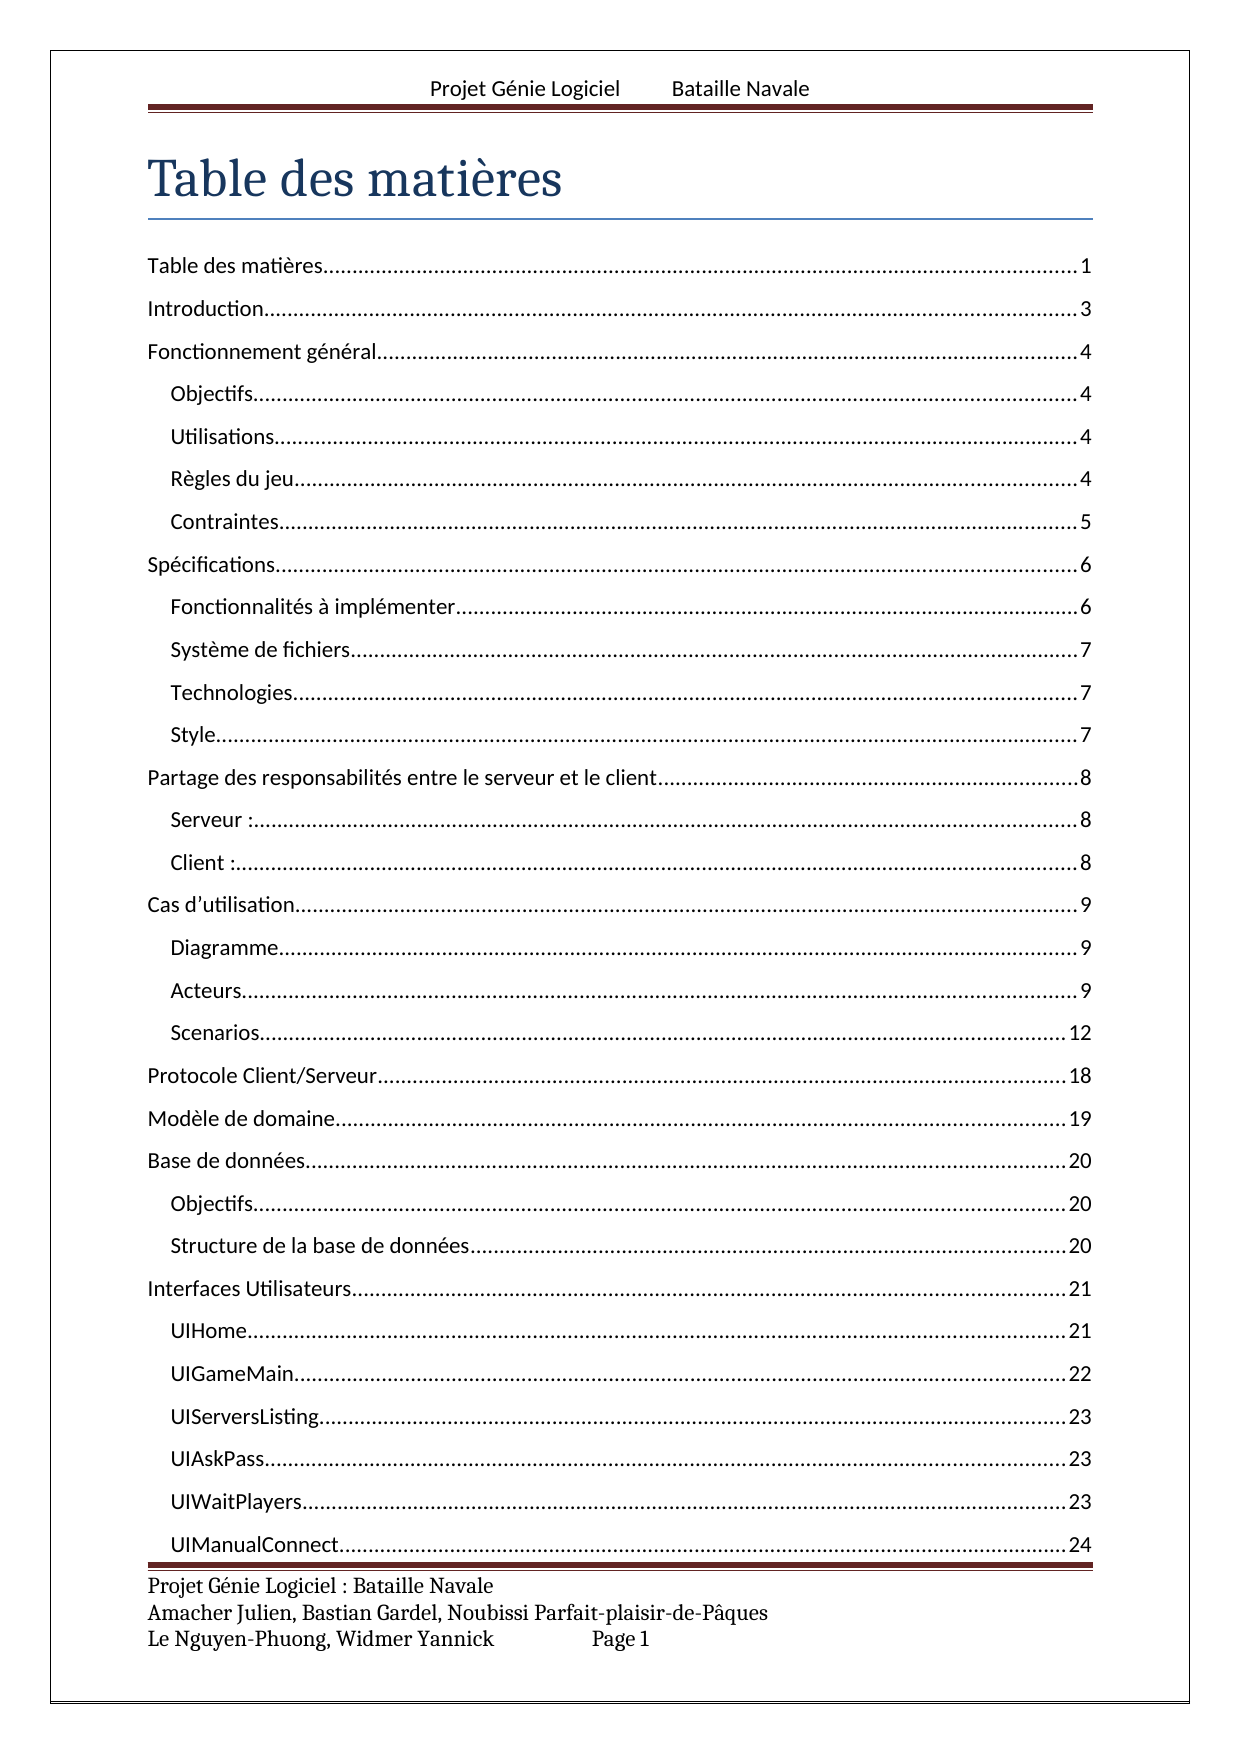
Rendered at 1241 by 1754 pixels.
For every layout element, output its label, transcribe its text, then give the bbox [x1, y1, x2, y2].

text Fonctionnalités à implémenter 6 [170, 592, 1093, 620]
text Protocole Client/Serveur 18 [147, 1061, 1093, 1089]
text Objectifs 4 [170, 379, 1093, 407]
text Structure de la base de données 20 [170, 1231, 1093, 1259]
text Introduction 3 [147, 294, 1093, 322]
text Fonctionnement général 4 [147, 337, 1093, 365]
text Base de données 20 [147, 1146, 1093, 1174]
text Modèle de domaine 19 [147, 1104, 1093, 1132]
text Client : 8 [170, 848, 1093, 876]
text UIServersListing 23 [170, 1402, 1093, 1430]
title Table des matières [147, 148, 1093, 220]
text Cas d’utilisation 9 [147, 891, 1093, 919]
text Contraintes 5 [170, 507, 1093, 535]
text Interfaces Utilisateurs 21 [147, 1274, 1093, 1302]
text UIManualConnect 24 [170, 1530, 1093, 1558]
text Serveur : 8 [170, 805, 1093, 833]
text Système de fichiers 7 [170, 635, 1093, 663]
text Technologies 7 [170, 678, 1093, 706]
text UIGameMain 22 [170, 1359, 1093, 1387]
text Règles du jeu 4 [170, 464, 1093, 493]
text UIAskPass 23 [170, 1444, 1093, 1472]
text UIWaitPlayers 23 [170, 1487, 1093, 1515]
text Diagramme 9 [170, 933, 1093, 961]
text Objectifs 20 [170, 1189, 1093, 1217]
text Table des matières 1 [147, 252, 1093, 279]
text Utilisations 4 [170, 422, 1093, 450]
text Scenarios 12 [170, 1018, 1093, 1046]
text Acteurs 9 [170, 976, 1093, 1004]
text Style 7 [170, 720, 1093, 748]
text Spécifications 6 [147, 550, 1093, 578]
text Partage des responsabilités entre le serveur et le client 8 [147, 763, 1093, 791]
text UIHome 21 [170, 1317, 1093, 1345]
